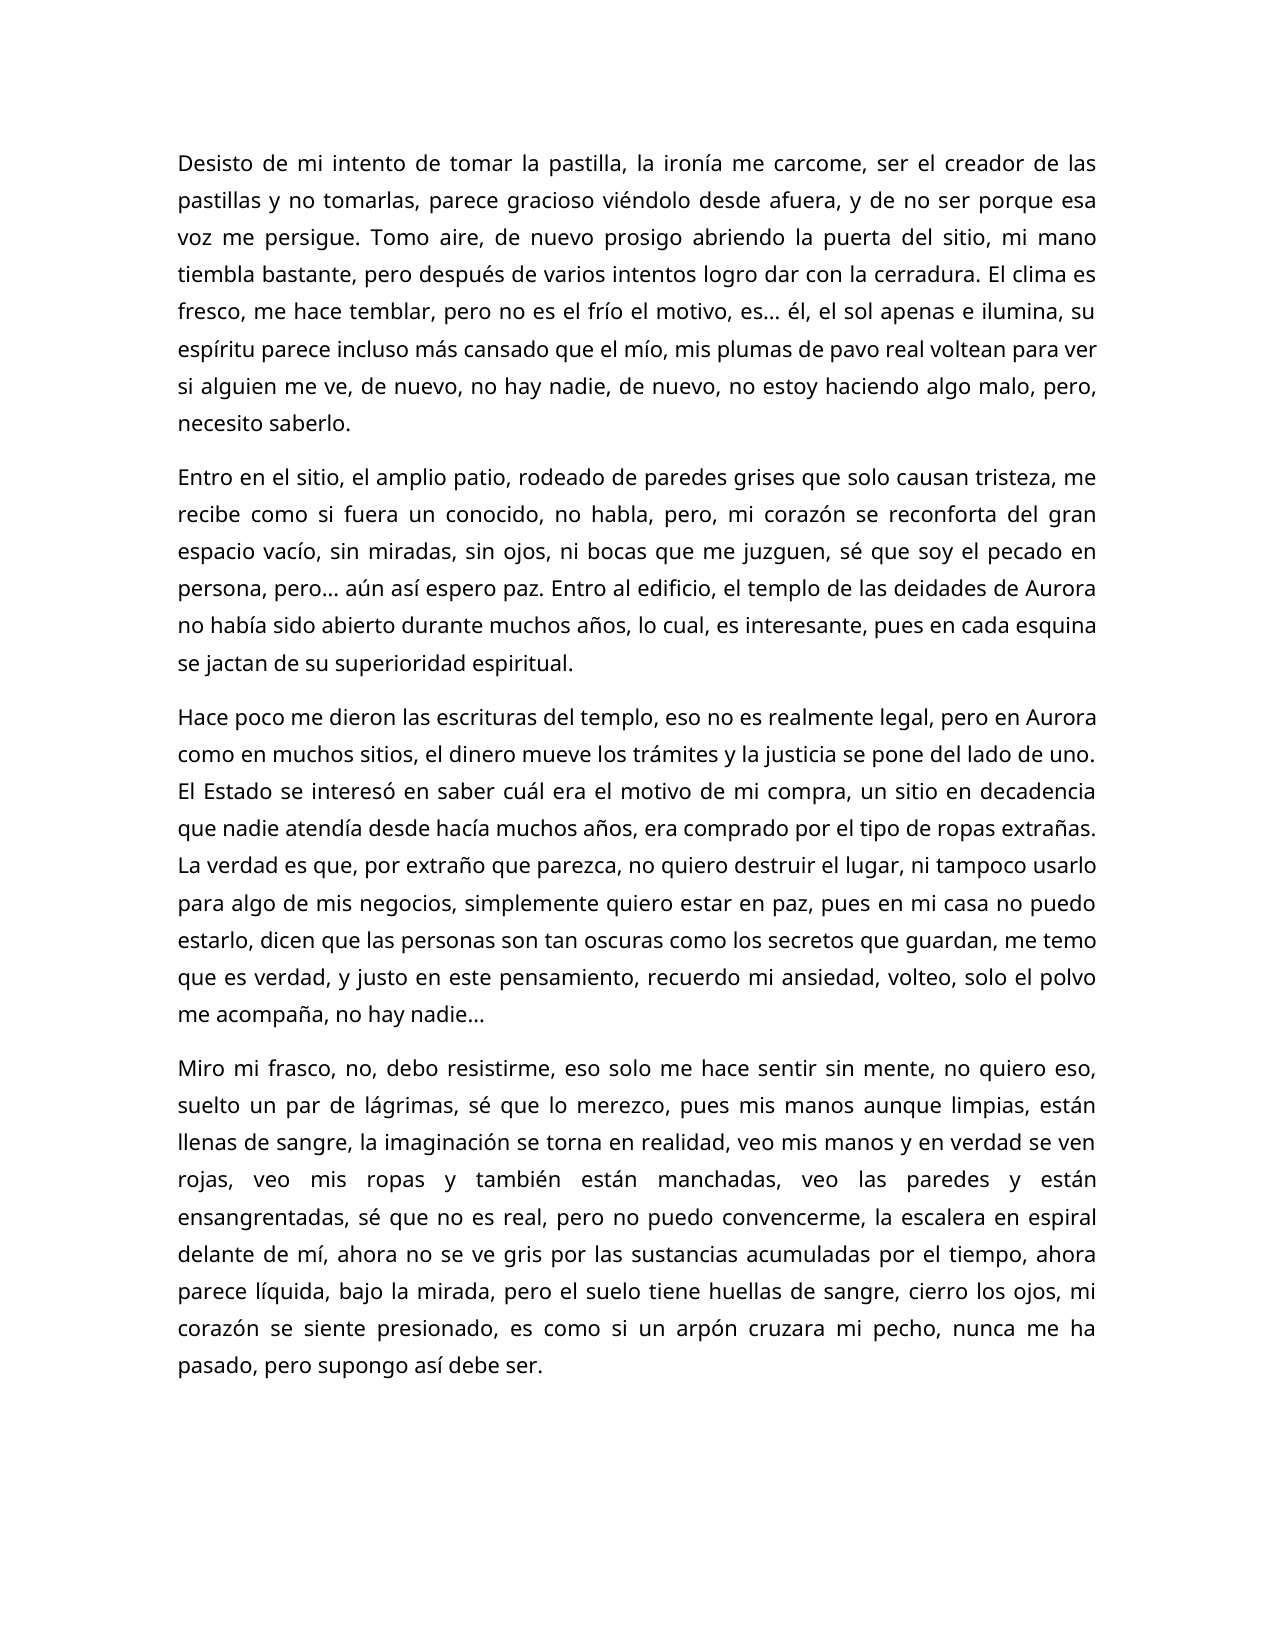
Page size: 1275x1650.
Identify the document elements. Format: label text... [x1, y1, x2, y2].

text Desisto de mi intento de tomar la pastilla, la ironía me carcome, ser el creador de las pastillas y no tomarlas, parece gracioso viéndolo desde afuera, y de no ser porque esa voz me persigue. Tomo aire, de nuevo prosigo abriendo la puerta del sitio, mi mano tiembla bastante, pero después de varios intentos logro dar con la cerradura. El clima es fresco, me hace temblar, pero no es el frío el motivo, es… él, el sol apenas e ilumina, su espíritu parece incluso más cansado que el mío, mis plumas de pavo real voltean para ver si alguien me ve, de nuevo, no hay nadie, de nuevo, no estoy haciendo algo malo, pero, necesito saberlo. [177, 148, 1098, 438]
text Entro en el sitio, el amplio patio, rodeado de paredes grises que solo causan tristeza, me recibe como si fuera un conocido, no habla, pero, mi corazón se reconforta del gran espacio vacío, sin miradas, sin ojos, ni bocas que me juzguen, sé que soy el pecado en persona, pero… aún así espero paz. Entro al edificio, el templo de las deidades de Aurora no había sido abierto durante muchos años, lo cual, es interesante, pues en cada esquina se jactan de su superioridad espiritual. [177, 462, 1098, 677]
text Miro mi frasco, no, debo resistirme, eso solo me hace sentir sin mente, no quiero eso, suelto un par de lágrimas, sé que lo merezco, pues mis manos aunque limpias, están llenas de sangre, la imaginación se torna en realidad, veo mis manos y en verdad se ven rojas, veo mis ropas y también están manchadas, veo las paredes y están ensangrentadas, sé que no es real, pero no puedo convencerme, la escalera en espiral delante de mí, ahora no se ve gris por las sustancias acumuladas por el tiempo, ahora parece líquida, bajo la mirada, pero el suelo tiene huellas de sangre, cierro los ojos, mi corazón se siente presionado, es como si un arpón cruzara mi pecho, nunca me ha pasado, pero supongo así debe ser. [177, 1053, 1098, 1380]
text Hace poco me dieron las escrituras del templo, eso no es realmente legal, pero en Aurora como en muchos sitios, el dinero mueve los trámites y la justicia se pone del lado de uno. El Estado se interesó en saber cuál era el motivo de mi compra, un sitio en decadencia que nadie atendía desde hacía muchos años, era comprado por el tipo de ropas extrañas. La verdad es que, por extraño que parezca, no quiero destruir el lugar, ni tampoco usarlo para algo de mis negocios, simplemente quiero estar en paz, pues en mi casa no puedo estarlo, dicen que las personas son tan oscuras como los secretos que guardan, me temo que es verdad, y justo en este pensamiento, recuerdo mi ansiedad, volteo, solo el polvo me acompaña, no hay nadie… [177, 702, 1098, 1029]
